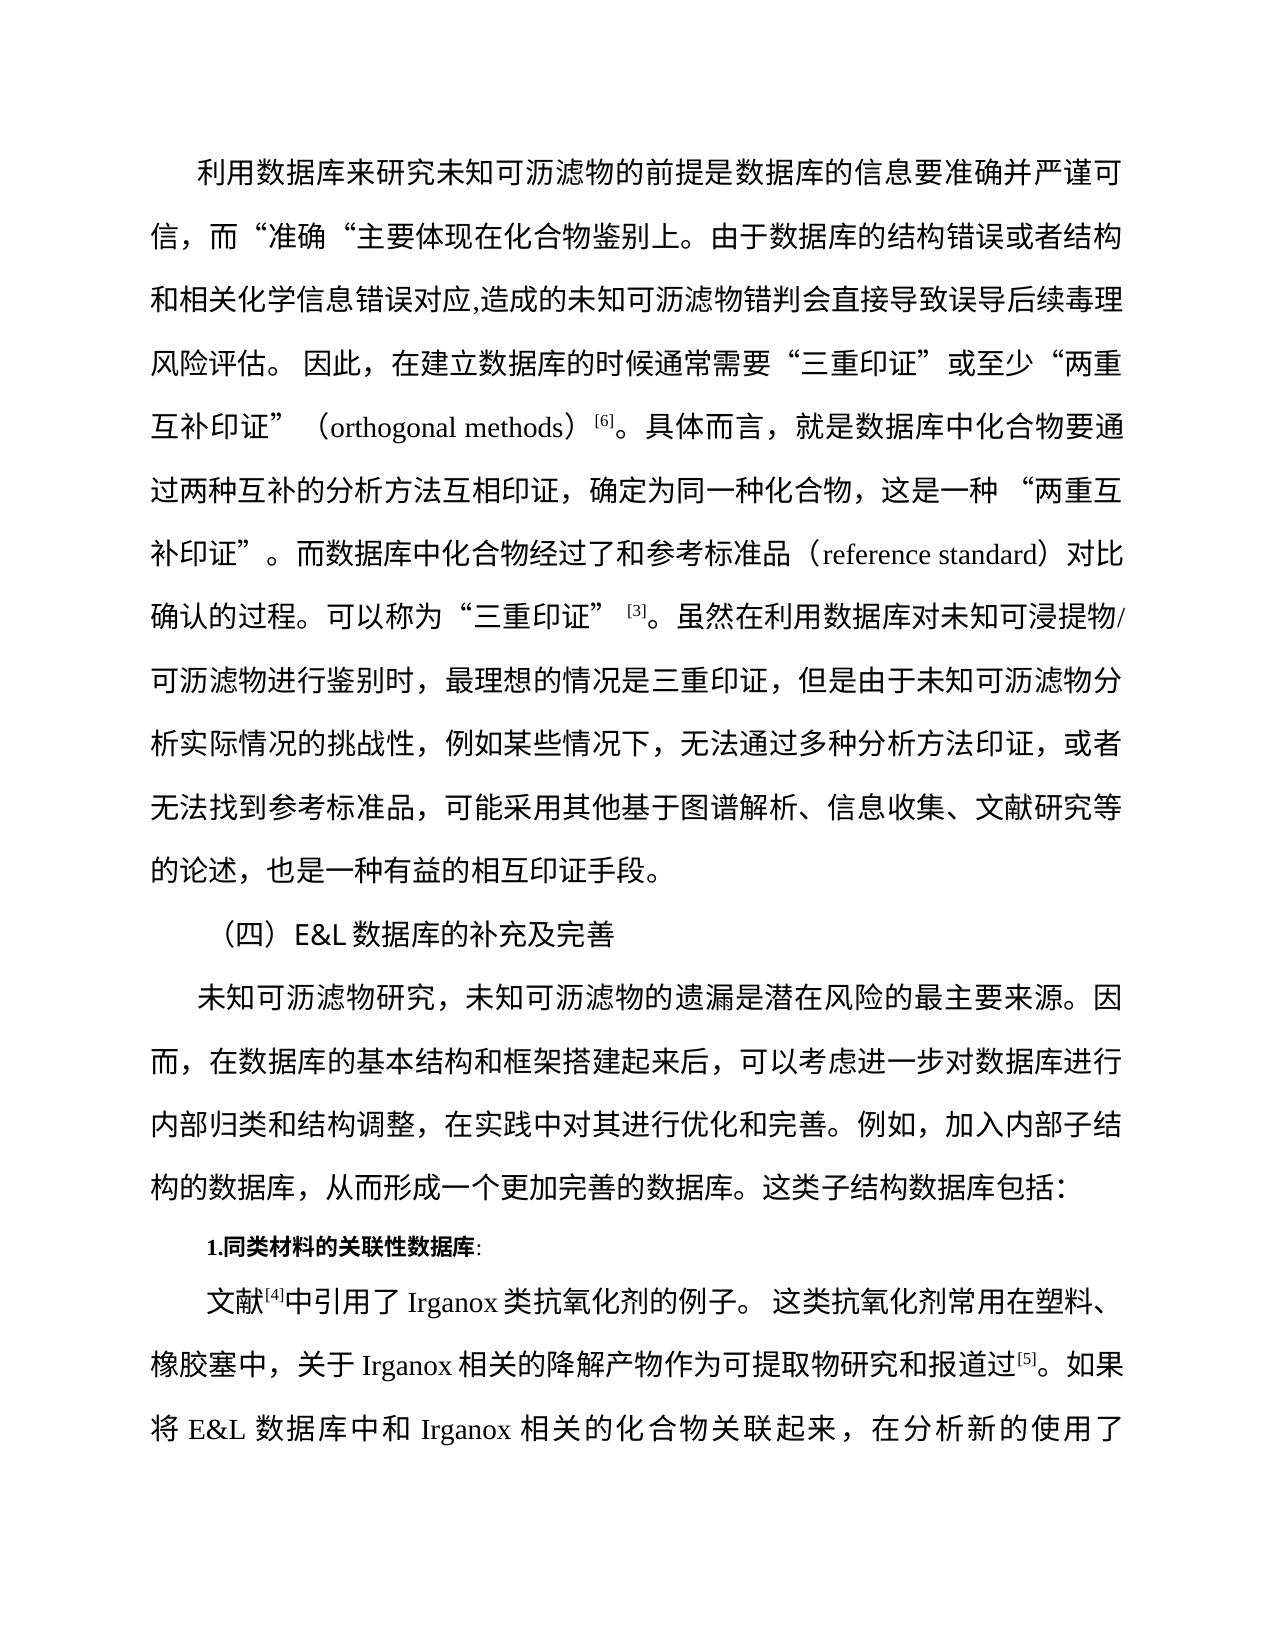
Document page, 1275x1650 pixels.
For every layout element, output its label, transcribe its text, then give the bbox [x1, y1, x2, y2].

text 利用数据库来研究未知可沥滤物的前提是数据库的信息要准确并严谨可信，而“准确“主要体现在化合物鉴别上。由于数据库的结构错误或者结构和相关化学信息错误对应,造成的未知可沥滤物错判会直接导致误导后续毒理风险评估。 因此，在建立数据库的时候通常需要“三重印证”或至少“两重互补印证”（orthogonal methods）[6]。具体而言，就是数据库中化合物要通过两种互补的分析方法互相印证，确定为同一种化合物，这是一种 “两重互补印证”。而数据库中化合物经过了和参考标准品（reference standard）对比确认的过程。可以称为“三重印证” [3]。虽然在利用数据库对未知可浸提物/可沥滤物进行鉴别时，最理想的情况是三重印证，但是由于未知可沥滤物分析实际情况的挑战性，例如某些情况下，无法通过多种分析方法印证，或者无法找到参考标准品，可能采用其他基于图谱解析、信息收集、文献研究等的论述，也是一种有益的相互印证手段。 [150, 150, 1125, 890]
text 未知可沥滤物研究，未知可沥滤物的遗漏是潜在风险的最主要来源。因而，在数据库的基本结构和框架搭建起来后，可以考虑进一步对数据库进行内部归类和结构调整，在实践中对其进行优化和完善。例如，加入内部子结构的数据库，从而形成一个更加完善的数据库。这类子结构数据库包括： [150, 975, 1125, 1207]
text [150, 1278, 1125, 1447]
text （四）E&L数据库的补充及完善 [150, 911, 1125, 954]
text 1.同类材料的关联性数据库: [150, 1228, 1125, 1262]
